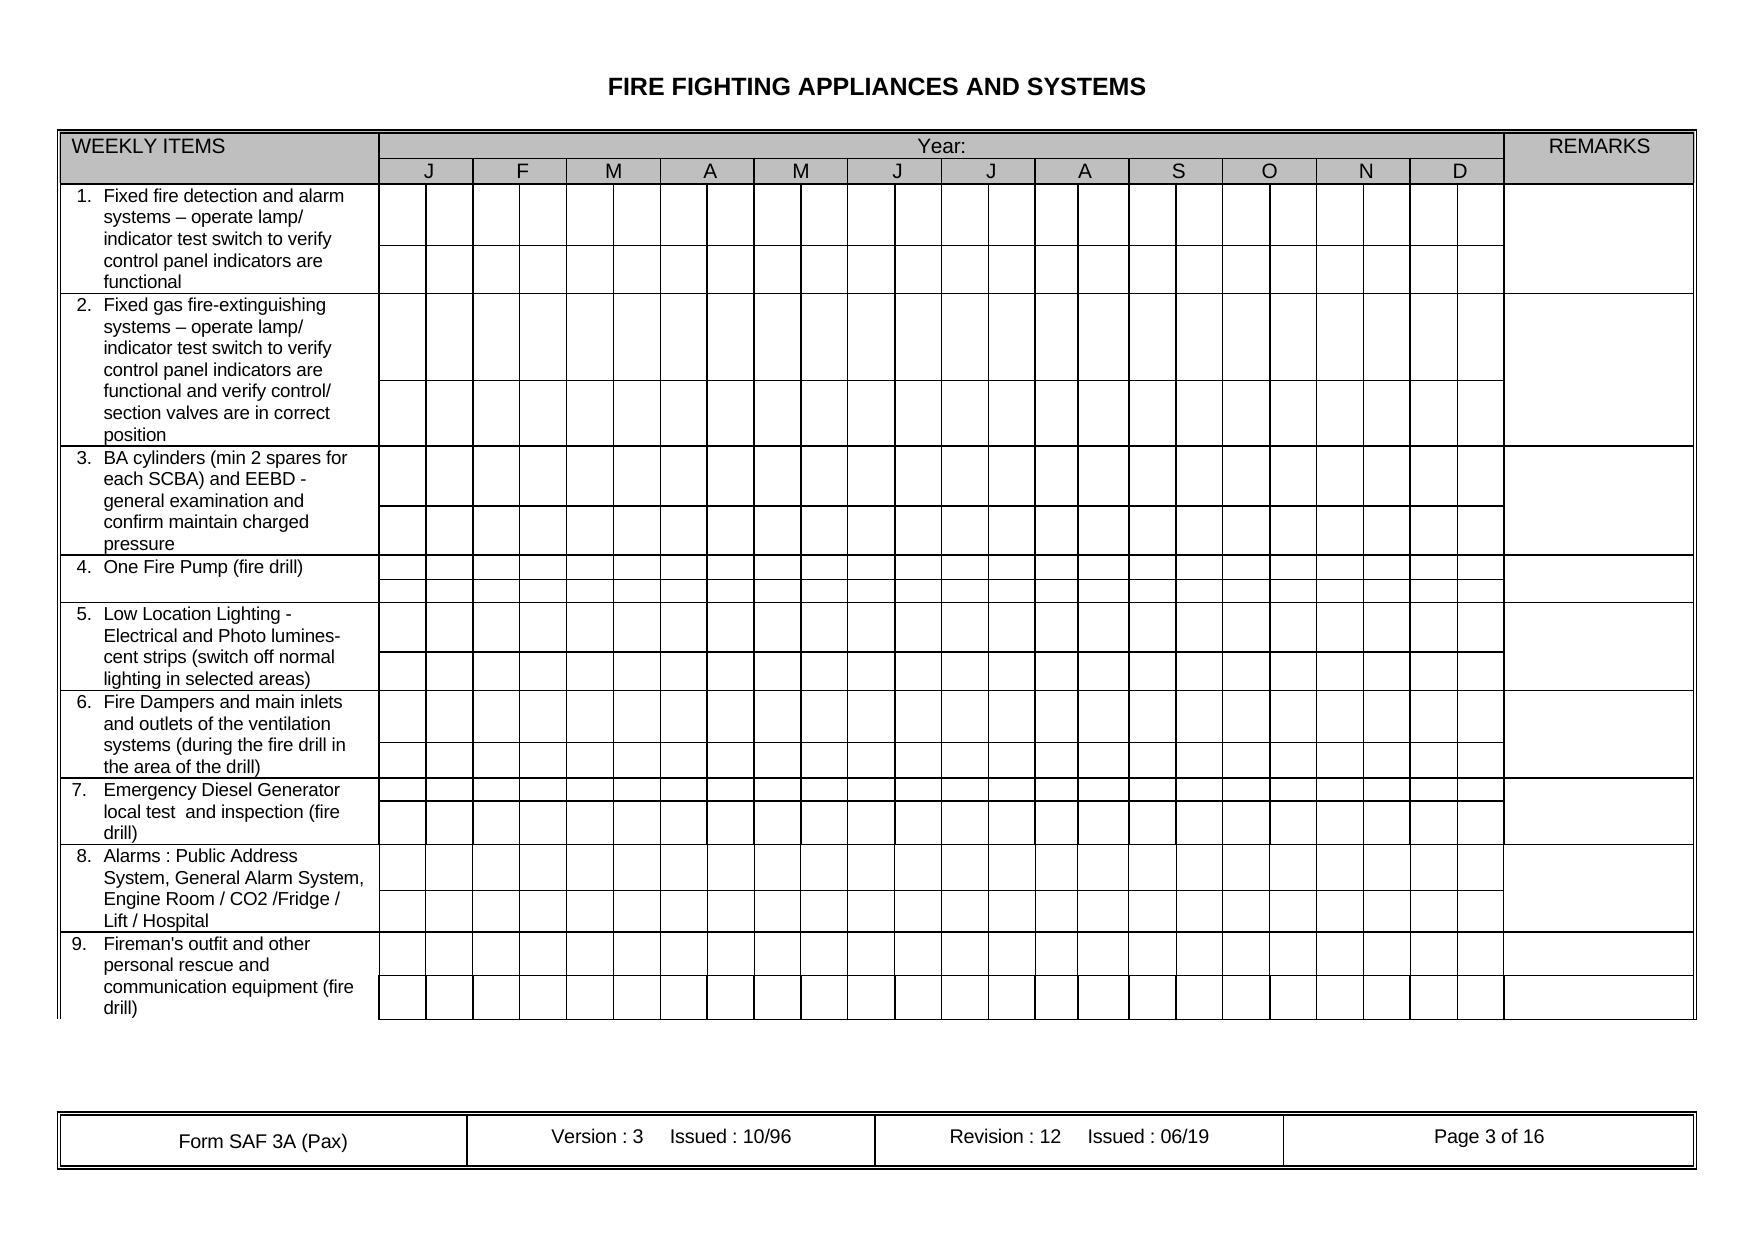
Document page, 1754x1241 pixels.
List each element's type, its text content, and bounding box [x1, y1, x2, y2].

table_cell [614, 802, 660, 843]
table_cell [708, 845, 754, 890]
table_cell [848, 845, 894, 890]
table_cell [942, 381, 988, 445]
table_cell [520, 507, 566, 554]
table_cell [755, 447, 800, 505]
table_cell 3. BA cylinders (min 2 spares for each SCBA) and EEBD - general examination and confirm maintain charged pressure [61, 447, 378, 554]
table_cell [848, 891, 894, 931]
table_cell S [1130, 159, 1222, 183]
table_cell [380, 381, 425, 445]
table_cell [1504, 933, 1693, 975]
table_cell [1177, 246, 1222, 292]
table_cell [942, 603, 988, 651]
table_cell [520, 891, 566, 931]
table_cell [567, 294, 613, 379]
table_cell [1036, 845, 1077, 890]
table_cell [1130, 653, 1175, 689]
table_cell [1271, 556, 1316, 578]
table_cell [1458, 891, 1503, 931]
table_cell [1079, 447, 1128, 505]
table_cell [989, 447, 1034, 505]
table_cell [427, 653, 472, 689]
table_cell [895, 845, 941, 890]
table_cell [380, 802, 425, 843]
table_cell [1364, 507, 1409, 554]
table_cell [1223, 779, 1269, 800]
table_cell [474, 556, 519, 578]
table_cell [802, 802, 847, 843]
table_cell [989, 802, 1034, 843]
table_cell [567, 185, 613, 244]
table_cell [1270, 933, 1316, 975]
table_cell [1505, 185, 1693, 244]
table_header Year: [380, 134, 1503, 158]
table_cell [520, 381, 566, 445]
table_cell [1317, 447, 1363, 505]
table_cell [1458, 653, 1503, 689]
table_cell [802, 447, 847, 505]
table_cell [520, 976, 566, 1019]
table_cell [1177, 556, 1222, 578]
table_cell [520, 779, 566, 800]
table_cell [755, 603, 800, 651]
table_cell [1458, 381, 1503, 445]
table_cell [1223, 933, 1269, 975]
table_cell [1505, 651, 1693, 689]
table_cell [614, 294, 660, 379]
table_cell [989, 653, 1034, 689]
table_cell [1271, 653, 1316, 689]
table_cell [1177, 447, 1222, 505]
table_cell [520, 743, 566, 777]
table_cell [1130, 779, 1175, 800]
table_cell [802, 381, 847, 445]
table_cell [801, 891, 847, 931]
table_cell [848, 447, 894, 505]
table_cell [1364, 653, 1409, 689]
table_cell [567, 802, 613, 843]
table_cell [1505, 976, 1693, 1019]
table_cell J [848, 159, 941, 183]
table_cell [427, 691, 472, 742]
table_cell [1317, 246, 1363, 292]
table_cell [1079, 294, 1128, 379]
table_cell [567, 779, 613, 800]
table_cell [1177, 743, 1222, 777]
table_cell [1177, 381, 1222, 445]
table_cell [848, 976, 894, 1019]
table_cell [1223, 246, 1269, 292]
table_cell [1036, 556, 1077, 578]
table_cell [708, 691, 753, 742]
table_cell [427, 294, 472, 379]
table_cell [1317, 580, 1363, 602]
table_cell [520, 580, 566, 602]
table_cell [1505, 603, 1693, 651]
table_cell [567, 976, 613, 1019]
table_cell [989, 556, 1034, 578]
table_cell [520, 691, 566, 742]
table_cell [567, 556, 613, 578]
table_cell [848, 246, 894, 292]
table_cell [1130, 976, 1175, 1019]
table_cell [848, 185, 894, 244]
table_cell [1458, 556, 1503, 578]
table_cell [380, 447, 425, 505]
table_cell [755, 779, 800, 800]
table_cell [848, 802, 894, 843]
table_cell [567, 580, 613, 602]
table_cell [1317, 779, 1363, 800]
table_cell [1130, 381, 1175, 445]
table_cell [802, 976, 847, 1019]
table_cell [1130, 447, 1175, 505]
table_cell [567, 691, 613, 742]
table_cell [661, 580, 706, 602]
table_cell [1458, 743, 1503, 777]
table_cell [1079, 580, 1128, 602]
table_cell [1505, 556, 1693, 578]
table_cell [896, 802, 941, 843]
table_cell [520, 802, 566, 843]
table_cell [614, 246, 660, 292]
table_cell [427, 580, 472, 602]
table_cell [1036, 779, 1077, 800]
table_cell [427, 743, 472, 777]
table_cell [942, 246, 988, 292]
table_cell [989, 603, 1034, 651]
table_cell A [1036, 159, 1128, 183]
table_cell [1270, 845, 1316, 890]
table_cell [661, 294, 706, 379]
table_cell [708, 580, 753, 602]
table_cell [661, 691, 706, 742]
table_cell [1411, 933, 1457, 975]
table_cell [427, 976, 472, 1019]
table_cell [802, 743, 847, 777]
table_cell [380, 246, 425, 292]
table_cell [755, 507, 800, 554]
table_cell [989, 580, 1034, 602]
table_cell [474, 185, 519, 244]
table_cell [1364, 802, 1409, 843]
table_cell [426, 891, 472, 931]
table_cell [661, 891, 707, 931]
table_cell [1505, 245, 1693, 292]
table_cell [1505, 294, 1693, 379]
table_cell [1079, 556, 1128, 578]
table_cell [1223, 653, 1269, 689]
table_cell [1036, 933, 1077, 975]
table_cell [614, 845, 660, 890]
table_cell [942, 580, 988, 602]
table_cell [1411, 743, 1457, 777]
table_cell [1223, 976, 1269, 1019]
table_cell [942, 447, 988, 505]
table_cell [708, 743, 753, 777]
table_cell [989, 294, 1034, 379]
table_cell [1223, 691, 1269, 742]
table_cell F [474, 159, 566, 183]
table_cell [1505, 505, 1693, 554]
table_cell [989, 507, 1034, 554]
table_cell [380, 185, 425, 244]
table_cell J [942, 159, 1034, 183]
table_cell [1271, 976, 1316, 1019]
table_cell [1411, 507, 1457, 554]
table_cell [1317, 294, 1363, 379]
table_cell [848, 294, 894, 379]
table_cell [848, 603, 894, 651]
table_cell [380, 556, 425, 578]
table_cell [1271, 294, 1316, 379]
table_cell [896, 507, 941, 554]
table_cell [661, 185, 706, 244]
table_cell [1078, 933, 1128, 975]
table_cell [614, 381, 660, 445]
table_cell [989, 743, 1034, 777]
table_cell [61, 158, 378, 183]
table_cell [1411, 802, 1457, 843]
table_cell [1271, 381, 1316, 445]
table_cell [1317, 507, 1363, 554]
table_cell [802, 294, 847, 379]
table_cell [380, 845, 425, 890]
table_cell [896, 976, 941, 1019]
table_cell [427, 779, 472, 800]
table_cell [1036, 381, 1077, 445]
table_cell [1177, 507, 1222, 554]
table_cell [567, 845, 613, 890]
table_cell [1317, 653, 1363, 689]
table_cell [1458, 976, 1503, 1019]
table_cell [896, 779, 941, 800]
table_cell [474, 779, 519, 800]
table_cell [708, 185, 753, 244]
table_cell [1364, 556, 1409, 578]
table_cell [708, 976, 753, 1019]
table_cell [474, 802, 519, 843]
table_cell [614, 507, 660, 554]
table_cell [1036, 294, 1077, 379]
table_cell [708, 779, 753, 800]
table_cell [1223, 556, 1269, 578]
table_cell [567, 653, 613, 689]
table_header REMARKS [1505, 134, 1693, 158]
table_cell [614, 580, 660, 602]
table_cell [1364, 246, 1409, 292]
table_cell [520, 845, 566, 890]
table_cell [1036, 507, 1077, 554]
table_cell [1271, 507, 1316, 554]
table_cell [708, 653, 753, 689]
table_cell [1271, 779, 1316, 800]
table_cell [520, 653, 566, 689]
table_cell D [1411, 159, 1503, 183]
table_cell [520, 447, 566, 505]
table_cell [427, 556, 472, 578]
table_cell [1411, 845, 1457, 890]
table_cell [755, 185, 800, 244]
table_cell 8. Alarms : Public Address System, General Alarm System, Engine Room / CO2 /Fridge / Lift / Hospital [61, 845, 379, 931]
table_cell [802, 691, 847, 742]
table_cell [1036, 976, 1077, 1019]
table_cell [802, 653, 847, 689]
table_cell [427, 185, 472, 244]
table_cell [896, 246, 941, 292]
table_cell [942, 653, 988, 689]
table_cell 7. Emergency Diesel Generator local test and inspection (fire drill) [61, 779, 378, 843]
table_cell [473, 933, 519, 975]
table_cell [1411, 246, 1457, 292]
table_cell [1036, 185, 1077, 244]
table_cell [1177, 802, 1222, 843]
table_cell [1364, 976, 1409, 1019]
table_cell [661, 653, 706, 689]
table_cell [1364, 294, 1409, 379]
table_cell [1129, 891, 1176, 931]
table_cell [989, 976, 1034, 1019]
table_cell [1223, 185, 1269, 244]
table_cell [755, 653, 800, 689]
table_cell [1505, 447, 1693, 505]
table_cell [1271, 246, 1316, 292]
table_cell [567, 507, 613, 554]
table_cell M [755, 159, 847, 183]
table_cell [520, 556, 566, 578]
table_cell [755, 246, 800, 292]
table_cell [989, 933, 1035, 975]
table_cell [1130, 603, 1175, 651]
table_cell [896, 603, 941, 651]
table_cell [520, 603, 566, 651]
table_cell [661, 845, 707, 890]
table_cell [427, 381, 472, 445]
table_cell [1411, 185, 1457, 244]
table_cell [802, 507, 847, 554]
table_cell [989, 891, 1035, 931]
table_cell [942, 779, 988, 800]
table_cell [661, 743, 706, 777]
table_cell [1458, 845, 1503, 890]
table_cell [474, 743, 519, 777]
table_cell [1317, 933, 1363, 975]
table_cell [661, 381, 706, 445]
table_cell [473, 891, 519, 931]
table_cell [1364, 845, 1410, 890]
table_cell [1079, 691, 1128, 742]
table_cell [755, 381, 800, 445]
table_cell [708, 802, 753, 843]
table_cell [1223, 603, 1269, 651]
table_cell [1036, 891, 1077, 931]
table_cell [1223, 802, 1269, 843]
table_cell [708, 246, 753, 292]
table_cell [895, 891, 941, 931]
table_cell [1317, 381, 1363, 445]
table_cell [474, 976, 519, 1019]
table_cell [567, 381, 613, 445]
table_cell [1458, 933, 1503, 975]
table_cell [1177, 891, 1222, 931]
table_cell [380, 933, 425, 975]
table_cell [755, 891, 800, 931]
table_cell [567, 447, 613, 505]
table_cell [1458, 185, 1503, 244]
table_cell [380, 976, 425, 1019]
table_cell [1317, 845, 1363, 890]
table_cell [1130, 185, 1175, 244]
table_cell [1364, 933, 1410, 975]
table_cell [1317, 976, 1363, 1019]
table_cell [1458, 507, 1503, 554]
table_cell [1411, 779, 1457, 800]
table_cell [896, 653, 941, 689]
table_cell [848, 653, 894, 689]
table_cell [1458, 802, 1503, 843]
table_cell [1458, 246, 1503, 292]
table_cell [942, 891, 988, 931]
table_cell [614, 653, 660, 689]
table_cell [708, 381, 753, 445]
table_cell [1411, 556, 1457, 578]
table_cell [755, 933, 800, 975]
table_cell [1130, 691, 1175, 742]
table_cell [661, 802, 706, 843]
table_cell [614, 976, 660, 1019]
table_cell [1079, 185, 1128, 244]
table_cell [520, 185, 566, 244]
table_cell [474, 691, 519, 742]
table_header WEEKLY ITEMS [61, 134, 378, 158]
table_cell [661, 246, 706, 292]
table_cell [1317, 185, 1363, 244]
table_cell [614, 556, 660, 578]
table_cell [848, 580, 894, 602]
table_cell [989, 845, 1035, 890]
table_cell [896, 294, 941, 379]
table_cell [802, 556, 847, 578]
table_cell [708, 556, 753, 578]
table_cell [942, 185, 988, 244]
table_cell O [1223, 159, 1316, 183]
table_cell [1411, 381, 1457, 445]
table_cell [1505, 779, 1693, 843]
table_cell [1458, 603, 1503, 651]
table_cell [1036, 246, 1077, 292]
table_cell [942, 691, 988, 742]
table_cell [1036, 691, 1077, 742]
table_cell [989, 691, 1034, 742]
table_cell [1177, 779, 1222, 800]
table_cell [1079, 976, 1128, 1019]
table_cell [1364, 891, 1410, 931]
table_cell [895, 933, 941, 975]
table_cell [1270, 891, 1316, 931]
table_cell [1317, 691, 1363, 742]
table_cell [1317, 891, 1363, 931]
table_cell [1411, 891, 1457, 931]
table_cell [1458, 294, 1503, 379]
table_cell [801, 845, 847, 890]
table_cell [380, 779, 425, 800]
table_cell [474, 246, 519, 292]
table_cell [1079, 507, 1128, 554]
table_cell [1223, 294, 1269, 379]
table_cell [708, 603, 753, 651]
table_cell [942, 845, 988, 890]
table_cell [661, 447, 706, 505]
table_cell [380, 603, 425, 651]
table_cell [380, 743, 425, 777]
table_cell [474, 653, 519, 689]
table_cell [755, 556, 800, 578]
table_cell [380, 294, 425, 379]
table_cell [1078, 845, 1128, 890]
table_cell [380, 580, 425, 602]
table_cell [802, 779, 847, 800]
table_cell [1364, 185, 1409, 244]
table_cell [1177, 185, 1222, 244]
table_cell [802, 246, 847, 292]
table_cell [802, 580, 847, 602]
table_cell [567, 743, 613, 777]
table_cell [755, 802, 800, 843]
table_cell [567, 933, 613, 975]
table_cell [1177, 976, 1222, 1019]
table_cell [942, 933, 988, 975]
table_cell [848, 556, 894, 578]
table_cell [1177, 691, 1222, 742]
table_cell [427, 603, 472, 651]
table_cell [427, 246, 472, 292]
table_cell [661, 779, 706, 800]
table_cell [1130, 294, 1175, 379]
table_cell [942, 556, 988, 578]
table_cell [1317, 603, 1363, 651]
table_cell [942, 294, 988, 379]
table_cell 2. Fixed gas fire-extinguishing systems – operate lamp/ indicator test switch to verify control panel indicators are functional and verify control/ section valves are in correct position [61, 294, 378, 445]
table_cell [426, 933, 472, 975]
table_cell [380, 691, 425, 742]
table_cell [474, 294, 519, 379]
table_cell [1271, 580, 1316, 602]
table_cell [1177, 933, 1222, 975]
table_cell [474, 580, 519, 602]
table_cell [1364, 381, 1409, 445]
table_cell [1458, 447, 1503, 505]
table_cell [567, 891, 613, 931]
table_cell [896, 691, 941, 742]
table_cell [802, 185, 847, 244]
table_cell [661, 556, 706, 578]
table_cell [426, 845, 472, 890]
table_cell [755, 845, 800, 890]
table_cell [896, 580, 941, 602]
table_cell [1079, 743, 1128, 777]
table_cell [989, 381, 1034, 445]
table_cell [942, 976, 988, 1019]
table_cell [1271, 603, 1316, 651]
table_cell J [380, 159, 472, 183]
table_cell [1036, 580, 1077, 602]
table_cell [942, 743, 988, 777]
table_cell [896, 556, 941, 578]
table_cell [848, 381, 894, 445]
table_cell [474, 507, 519, 554]
table_cell [755, 743, 800, 777]
table_cell [1411, 976, 1457, 1019]
table_cell [1317, 743, 1363, 777]
table_cell [1130, 507, 1175, 554]
table_cell [661, 933, 707, 975]
table_cell [1177, 845, 1222, 890]
table_cell [1271, 802, 1316, 843]
table_cell [427, 447, 472, 505]
table_cell [848, 691, 894, 742]
table_cell [474, 381, 519, 445]
table_cell [1129, 933, 1176, 975]
table_cell [474, 447, 519, 505]
table_cell [1317, 802, 1363, 843]
table_cell 1. Fixed fire detection and alarm systems – operate lamp/ indicator test switch to verify control panel indicators are functional [61, 185, 378, 292]
table_cell [1364, 691, 1409, 742]
table_cell [1223, 507, 1269, 554]
table_cell [520, 294, 566, 379]
table_cell [661, 603, 706, 651]
table_cell [1364, 447, 1409, 505]
table_cell [1130, 743, 1175, 777]
table_cell [801, 933, 847, 975]
table_cell [755, 580, 800, 602]
table_cell [1079, 603, 1128, 651]
table_cell [1130, 556, 1175, 578]
table_cell [1079, 653, 1128, 689]
table_cell [896, 743, 941, 777]
table_cell [1364, 743, 1409, 777]
table_cell [473, 845, 519, 890]
table_cell [520, 933, 566, 975]
table_cell [1505, 691, 1693, 777]
table_cell [1411, 603, 1457, 651]
table_cell [614, 779, 660, 800]
table_cell [942, 802, 988, 843]
table_cell [896, 447, 941, 505]
table_cell [1177, 580, 1222, 602]
table_cell [708, 891, 754, 931]
table_cell [474, 603, 519, 651]
table_cell [1505, 579, 1693, 602]
table_cell [1036, 802, 1077, 843]
table_cell [380, 653, 425, 689]
table_cell [1505, 158, 1693, 183]
table_cell M [567, 159, 660, 183]
table_cell [1036, 743, 1077, 777]
table_cell [614, 891, 660, 931]
table_cell [1411, 580, 1457, 602]
table_cell [1079, 802, 1128, 843]
table_cell [567, 603, 613, 651]
table_cell [1271, 743, 1316, 777]
table_cell [708, 294, 753, 379]
table_cell [1079, 779, 1128, 800]
table_cell [1223, 447, 1269, 505]
table_cell [1458, 691, 1503, 742]
table_cell [427, 507, 472, 554]
table_cell [1130, 580, 1175, 602]
table_cell [1223, 845, 1269, 890]
table_cell [1317, 556, 1363, 578]
table_cell [1223, 580, 1269, 602]
table_cell A [661, 159, 753, 183]
table_cell [708, 447, 753, 505]
table_cell 9. Fireman's outfit and other personal rescue and communication equipment (fire drill) [61, 933, 379, 1019]
table_cell [614, 185, 660, 244]
table_cell [848, 933, 894, 975]
table_cell [1411, 447, 1457, 505]
table_cell 4. One Fire Pump (fire drill) [61, 556, 378, 602]
table_cell [755, 691, 800, 742]
table_cell [1079, 246, 1128, 292]
table_cell [1177, 294, 1222, 379]
table_cell [802, 603, 847, 651]
table_cell [1364, 603, 1409, 651]
table_cell [848, 779, 894, 800]
table_cell [989, 246, 1034, 292]
table_cell [755, 976, 800, 1019]
table_cell [942, 507, 988, 554]
table_cell [1504, 845, 1693, 931]
table_cell [755, 294, 800, 379]
table_cell [708, 507, 753, 554]
table_cell [567, 246, 613, 292]
table_cell [1223, 381, 1269, 445]
table_cell N [1317, 159, 1409, 183]
table_cell [989, 779, 1034, 800]
table_cell [1411, 691, 1457, 742]
table_cell [896, 381, 941, 445]
table_cell [1078, 891, 1128, 931]
table_cell [1223, 743, 1269, 777]
table_cell [1130, 802, 1175, 843]
table_cell [1458, 580, 1503, 602]
table_cell [1129, 845, 1176, 890]
table_cell [848, 743, 894, 777]
table_cell [614, 691, 660, 742]
table_cell [1271, 447, 1316, 505]
table_cell [380, 507, 425, 554]
table_cell [708, 933, 754, 975]
table_cell [1271, 185, 1316, 244]
table_cell [1364, 779, 1409, 800]
table_cell [1364, 580, 1409, 602]
table_cell [427, 802, 472, 843]
table_cell [661, 976, 706, 1019]
table_cell [614, 933, 660, 975]
table_cell [1411, 653, 1457, 689]
table_cell [661, 507, 706, 554]
table_cell [1271, 691, 1316, 742]
table_cell [1177, 603, 1222, 651]
table_cell [1223, 891, 1269, 931]
table_cell [1458, 779, 1503, 800]
table_cell [1130, 246, 1175, 292]
table_cell [1079, 381, 1128, 445]
table_cell [1505, 380, 1693, 445]
table_cell [380, 891, 425, 931]
table_cell 5. Low Location Lighting - Electrical and Photo lumines-cent strips (switch off normal lighting in selected areas) [61, 603, 378, 689]
table_cell [614, 447, 660, 505]
table_cell [1036, 603, 1077, 651]
table_cell [614, 743, 660, 777]
table_cell 6. Fire Dampers and main inlets and outlets of the ventilation systems (during the fire drill in the area of the drill) [61, 691, 378, 777]
table_cell [1411, 294, 1457, 379]
table_cell [520, 246, 566, 292]
table_cell [1036, 653, 1077, 689]
table_cell [848, 507, 894, 554]
table_cell [1036, 447, 1077, 505]
table_cell [1177, 653, 1222, 689]
table_cell [989, 185, 1034, 244]
table_cell [896, 185, 941, 244]
table_cell [614, 603, 660, 651]
